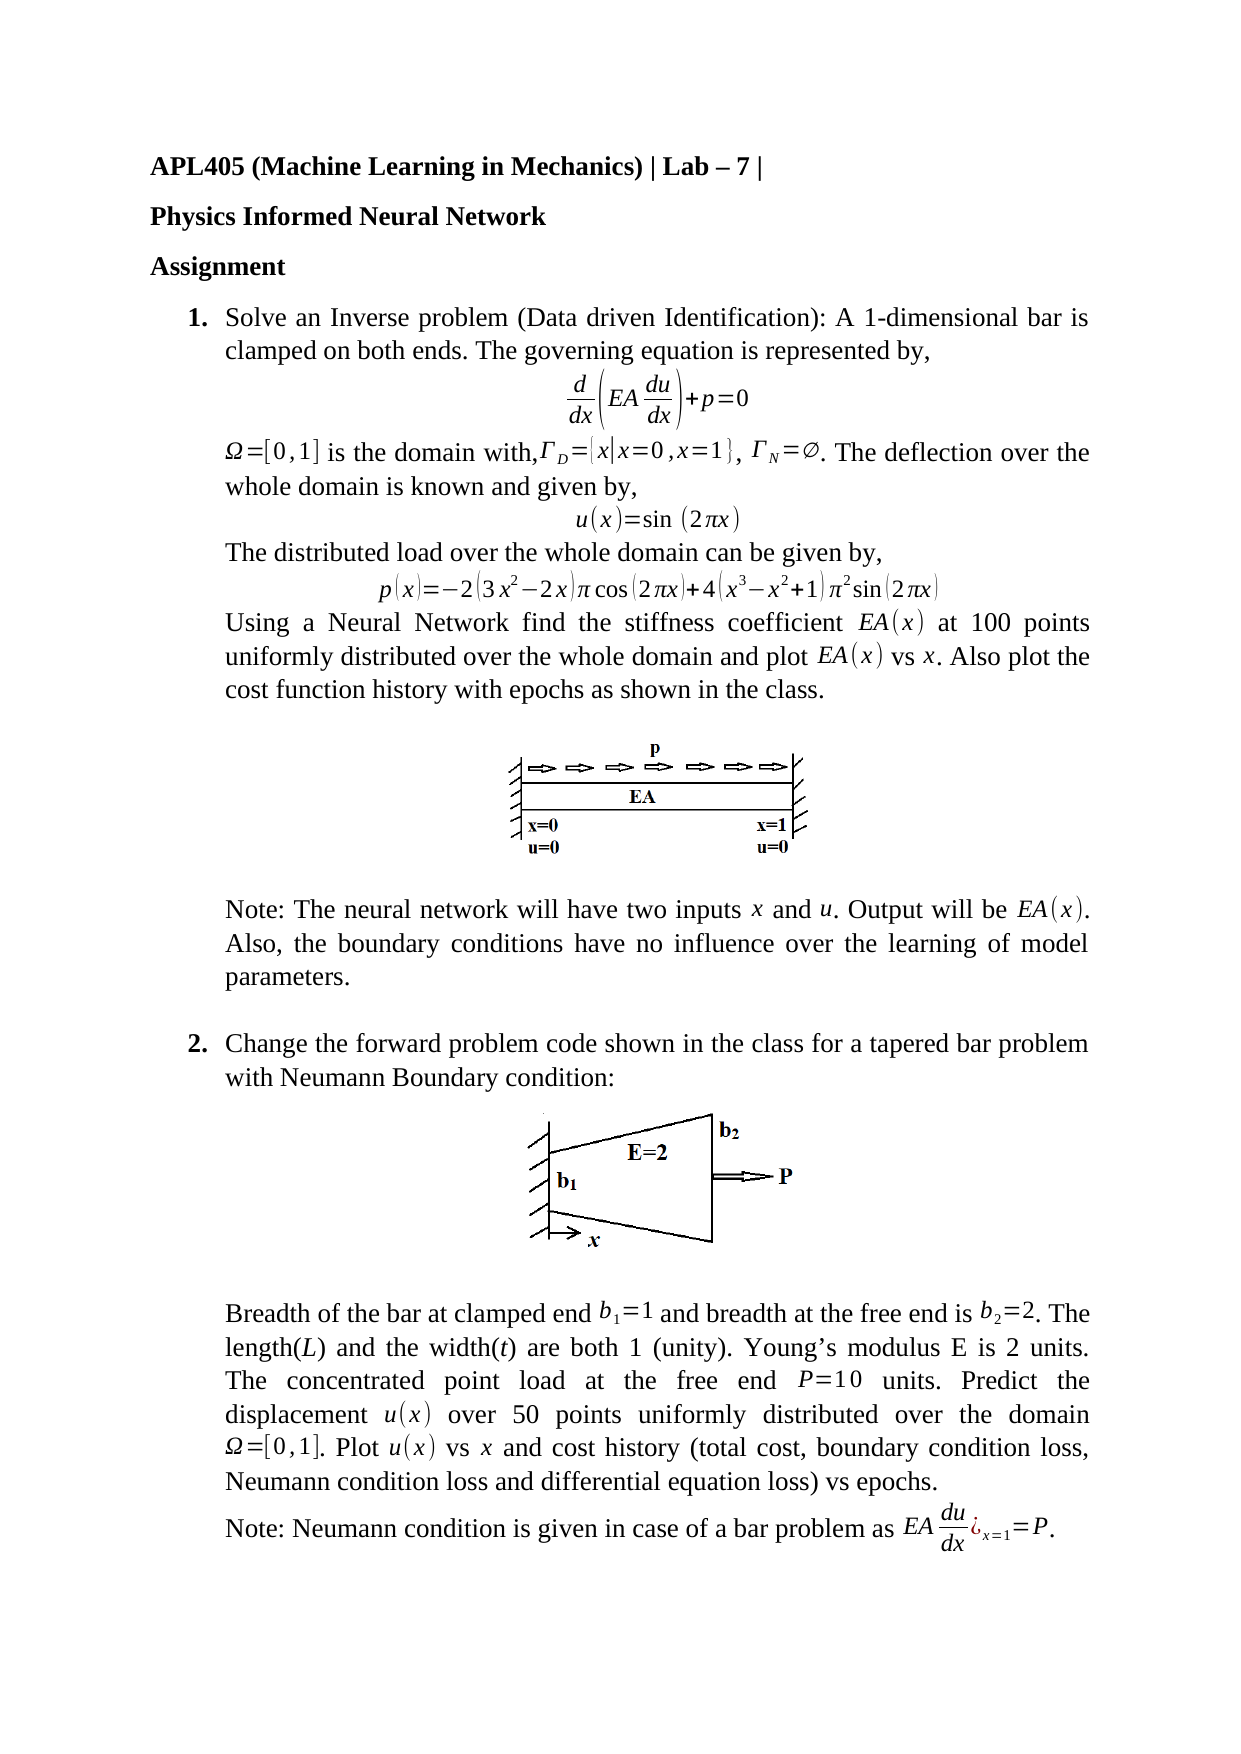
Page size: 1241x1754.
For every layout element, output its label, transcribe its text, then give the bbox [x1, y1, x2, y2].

list Breadth of the bar at clamped end and breadth at the free end is . The length(L) and the width(t) are both 1 (unity). Young’s modulus E is 2 units. The concentrated point load at the free end units. Predict the displacement over 50 points uniformly distributed over the domain . Plot vs and cost history (total cost, boundary condition loss, Neumann condition loss and differential equation loss) vs epochs. [225, 1297, 1090, 1496]
list Note: Neumann condition is given in case of a bar problem as . [225, 1498, 1090, 1557]
list is the domain with,, . The deflection over the whole domain is known and given by, [225, 435, 1090, 501]
text Physics Informed Neural Network [150, 200, 1090, 231]
text APL405 (Machine Learning in Mechanics) | Lab – 7 | [150, 150, 1090, 181]
text Assignment [150, 250, 1090, 282]
list Using a Neural Network find the stiffness coefficient at 100 points uniformly distributed over the whole domain and plot vs . Also plot the cost function history with epochs as shown in the class. [225, 606, 1090, 704]
list Note: The neural network will have two inputs and . Output will be . Also, the boundary conditions have no influence over the learning of model parameters. [225, 893, 1090, 991]
picture [503, 740, 812, 858]
list Change the forward problem code shown in the class for a tapered bar problem with Neumann Boundary condition: [187, 1027, 1090, 1092]
list Solve an Inverse problem (Data driven Identification): A 1-dimensional bar is clamped on both ends. The governing equation is represented by, [187, 301, 1090, 365]
picture [515, 1094, 800, 1262]
list The distributed load over the whole domain can be given by, [225, 536, 1090, 567]
